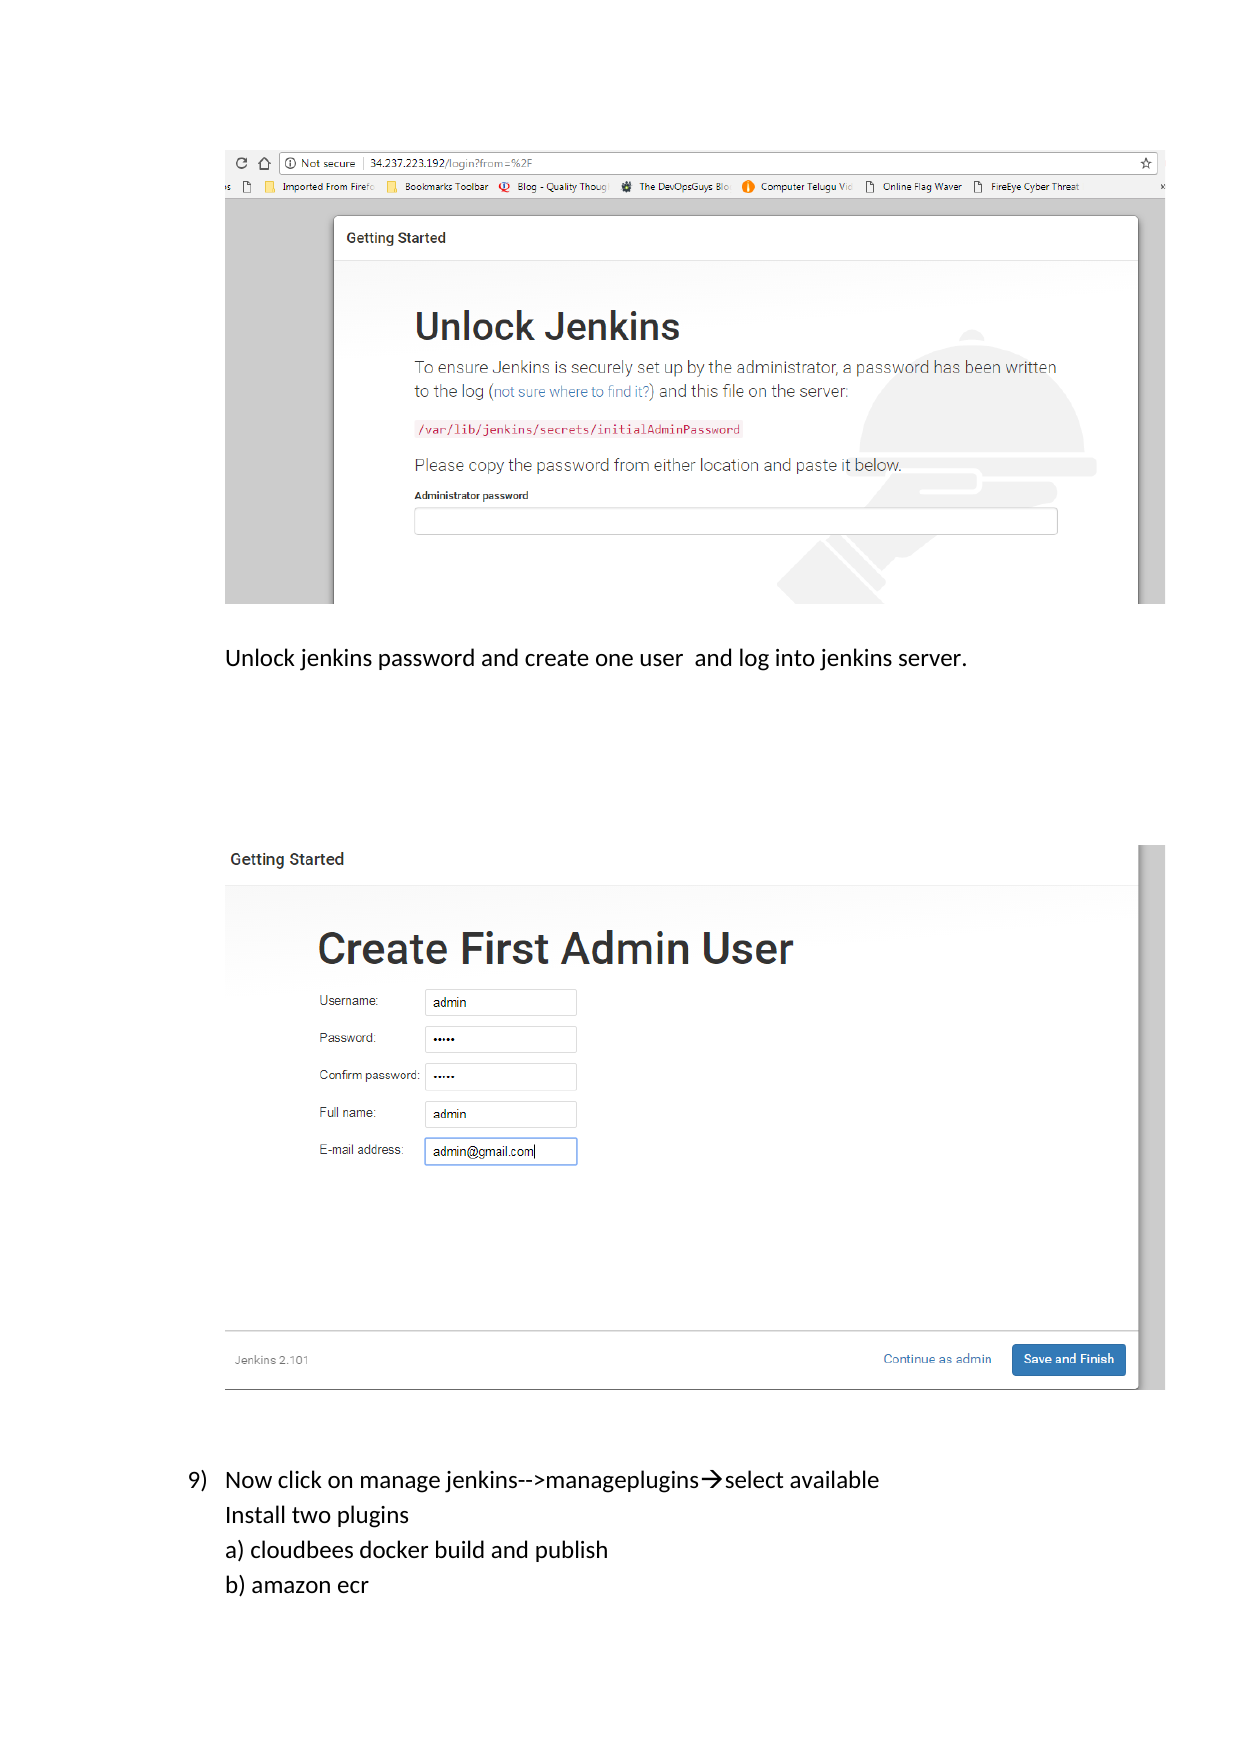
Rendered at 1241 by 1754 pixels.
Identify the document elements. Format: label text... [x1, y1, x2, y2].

list a) cloudbees docker build and publish [225, 1534, 1090, 1564]
list Unlock jenkins password and create one user and log into jenkins server. [225, 643, 1090, 673]
picture [225, 150, 1166, 604]
list Install two plugins [225, 1499, 1090, 1529]
picture [225, 845, 1166, 1390]
list Now click on manage jenkins-->managepluginsselect available [187, 1464, 1090, 1494]
list b) amazon ecr [225, 1569, 1090, 1599]
